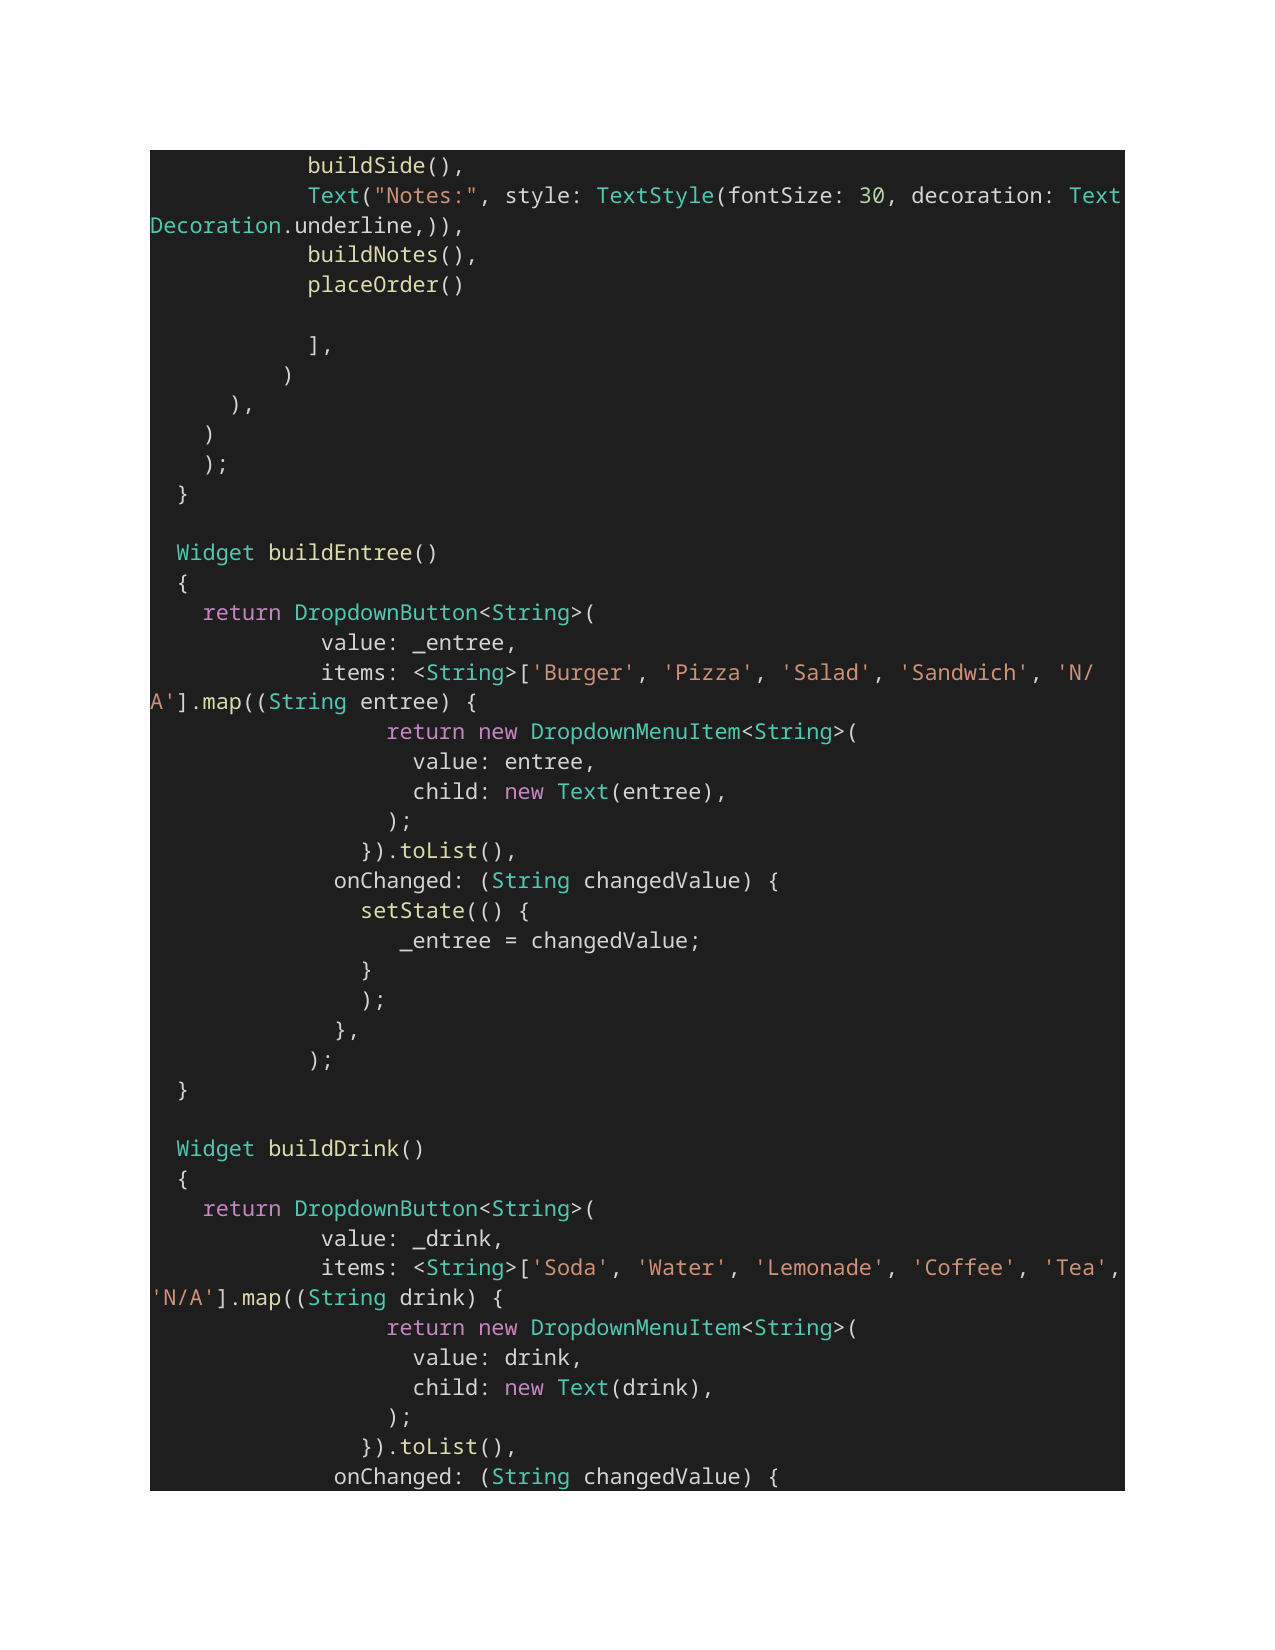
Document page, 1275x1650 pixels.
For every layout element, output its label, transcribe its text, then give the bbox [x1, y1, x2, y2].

text value: _entree, [150, 627, 1125, 656]
text return new DropdownMenuItem<String>( [150, 1312, 1125, 1342]
text buildSide(), [150, 150, 1125, 180]
text ); [150, 1044, 1125, 1073]
text ], [150, 329, 1125, 358]
text return DropdownButton<String>( [150, 1193, 1125, 1222]
text value: _drink, [150, 1222, 1125, 1252]
text ); [150, 805, 1125, 835]
text value: drink, [150, 1342, 1125, 1371]
text ) [150, 418, 1125, 448]
text buildNotes(), [150, 239, 1125, 269]
text } [150, 1073, 1125, 1103]
text ); [150, 1401, 1125, 1431]
text { [150, 1163, 1125, 1193]
text Widget buildEntree() [150, 537, 1125, 567]
text return DropdownButton<String>( [150, 597, 1125, 627]
text placeOrder() [150, 269, 1125, 299]
text }).toList(), [150, 835, 1125, 865]
text } [150, 954, 1125, 984]
text setState(() { [150, 895, 1125, 924]
text Text("Notes:", style: TextStyle(fontSize: 30, decoration: TextDecoration.underline,)), [150, 180, 1125, 239]
text }).toList(), [150, 1431, 1125, 1461]
text { [150, 567, 1125, 597]
text child: new Text(drink), [150, 1371, 1125, 1401]
text value: entree, [150, 746, 1125, 776]
text onChanged: (String changedValue) { [150, 865, 1125, 895]
text onChanged: (String changedValue) { [150, 1461, 1125, 1491]
text items: <String>['Soda', 'Water', 'Lemonade', 'Coffee', 'Tea', 'N/A'].map((String drink) { [150, 1252, 1125, 1312]
text ); [150, 448, 1125, 478]
text return new DropdownMenuItem<String>( [150, 716, 1125, 746]
text child: new Text(entree), [150, 776, 1125, 805]
text ) [150, 358, 1125, 388]
text items: <String>['Burger', 'Pizza', 'Salad', 'Sandwich', 'N/A'].map((String entree) { [150, 656, 1125, 716]
text ), [150, 388, 1125, 418]
text }, [150, 1014, 1125, 1044]
text Widget buildDrink() [150, 1133, 1125, 1163]
text } [150, 478, 1125, 507]
text _entree = changedValue; [150, 924, 1125, 954]
text ); [150, 984, 1125, 1014]
